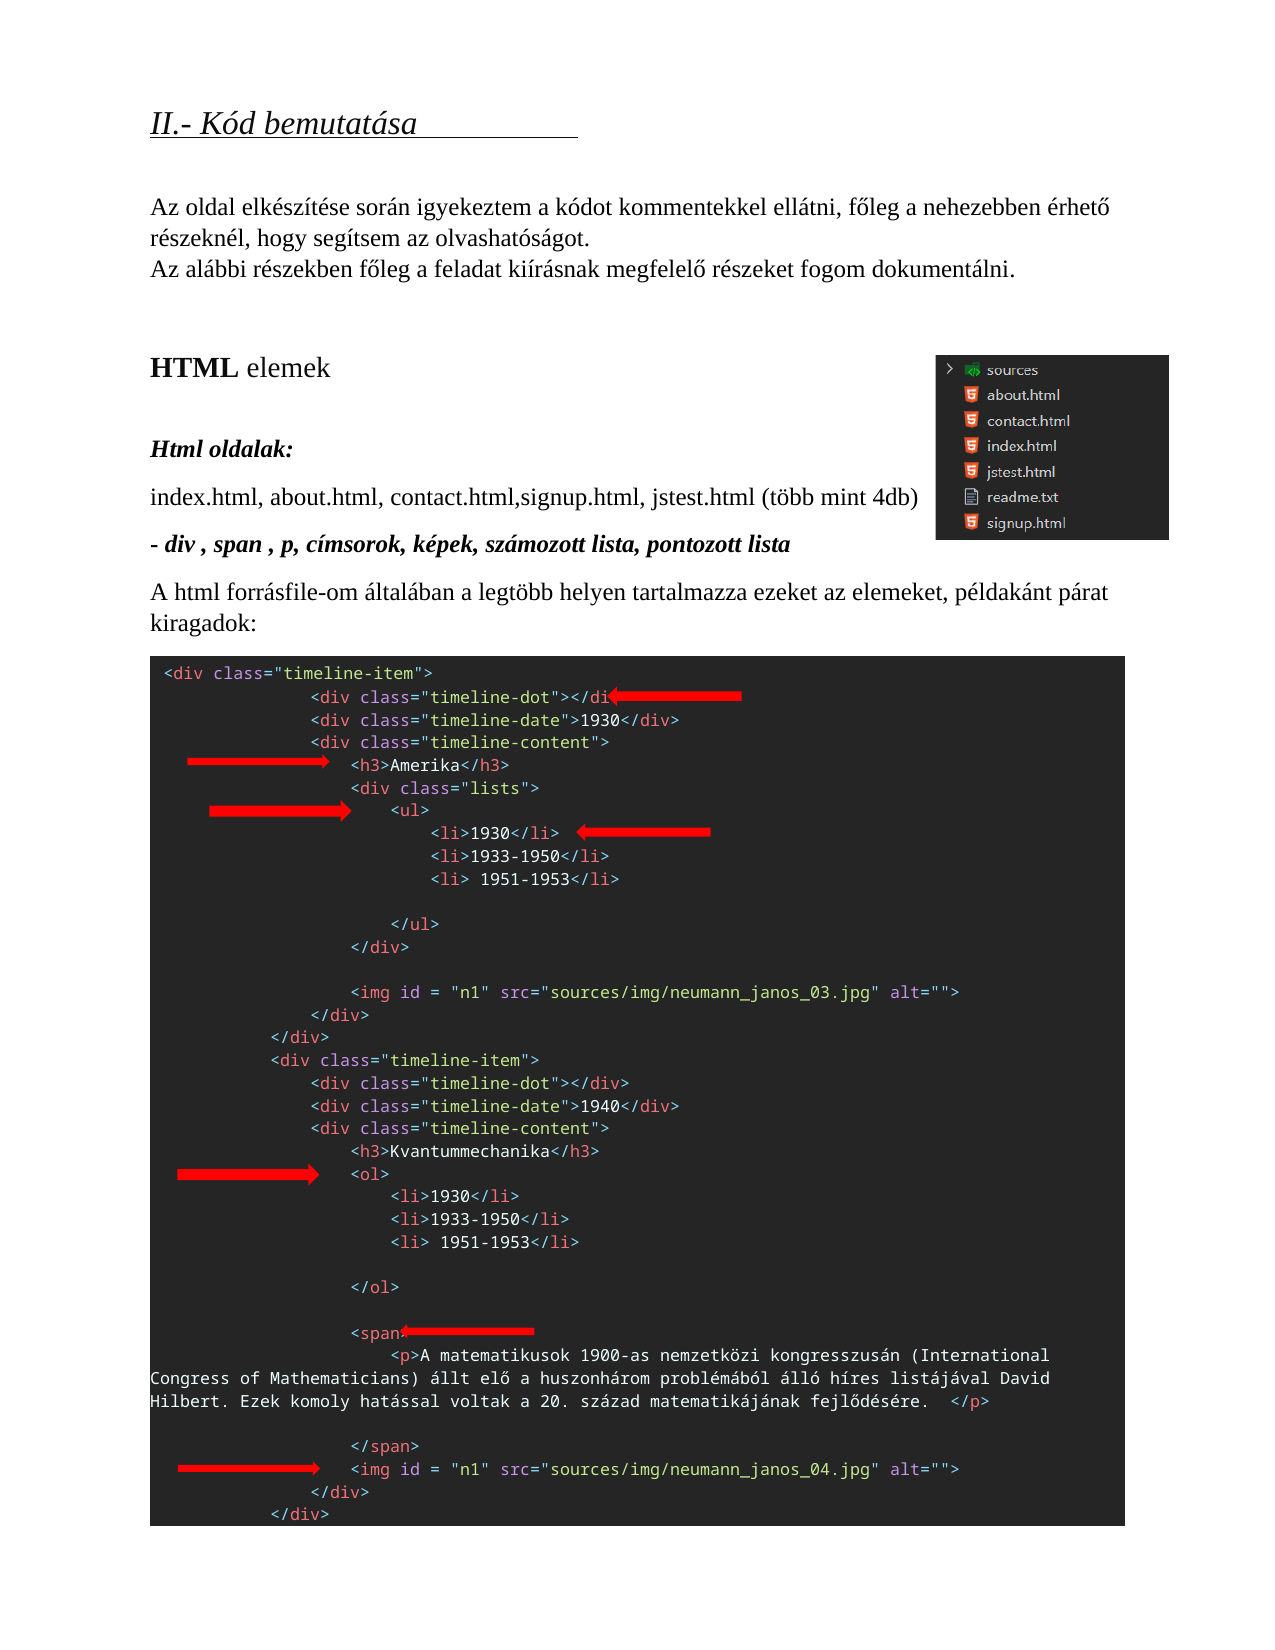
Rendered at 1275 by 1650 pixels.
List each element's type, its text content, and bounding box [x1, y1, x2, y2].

picture [935, 355, 1169, 540]
text <li>1930</li> [150, 1185, 1125, 1208]
text index.html, about.html, contact.html,signup.html, jstest.html (több mint 4db) [150, 482, 1125, 510]
text <li> 1951-1953</li> [150, 1231, 1125, 1253]
text </span> [150, 1435, 1125, 1458]
text </div> [150, 1503, 1125, 1526]
text </ul> [150, 913, 1125, 935]
text <h3>Amerika</h3> [150, 754, 1125, 776]
text </div> [150, 935, 1125, 958]
text - div , span , p, címsorok, képek, számozott lista, pontozott lista [150, 529, 1125, 558]
text </div> [150, 1003, 1125, 1026]
text </ol> [150, 1276, 1125, 1299]
text </div> [150, 1480, 1125, 1503]
text <ul> [150, 799, 1125, 822]
text <div class="timeline-date">1940</div> [150, 1094, 1125, 1117]
text <li> 1951-1953</li> [150, 867, 1125, 890]
text <li>1930</li> [150, 822, 1125, 844]
subtitle HTML elemek [150, 350, 1125, 383]
text <li>1933-1950</li> [150, 844, 1125, 867]
text <div class="timeline-dot"></div> [150, 1072, 1125, 1094]
text <div class="lists"> [150, 776, 1125, 799]
text </div> [150, 1026, 1125, 1049]
text A html forrásfile-om általában a legtöbb helyen tartalmazza ezeket az elemeket, példakánt párat kiragadok: [150, 577, 1125, 637]
text <span> [150, 1321, 1125, 1344]
text <div class="timeline-date">1930</div> [150, 708, 1125, 731]
subtitle II.- Kód bemutatása [150, 103, 1125, 142]
text <img id = "n1" src="sources/img/neumann_janos_03.jpg" alt=""> [150, 981, 1125, 1003]
text <div class="timeline-item"> [150, 656, 1125, 686]
text <ol> [150, 1162, 1125, 1185]
text <div class="timeline-content"> [150, 1117, 1125, 1140]
text <img id = "n1" src="sources/img/neumann_janos_04.jpg" alt=""> [150, 1458, 1125, 1480]
text Az oldal elkészítése során igyekeztem a kódot kommentekkel ellátni, főleg a nehezebben érhető részeknél, hogy segítsem az olvashatóságot. Az alábbi részekben főleg a feladat kiírásnak megfelelő részeket fogom dokumentálni. [150, 192, 1125, 283]
text Html oldalak: [150, 434, 1125, 463]
text <li>1933-1950</li> [150, 1208, 1125, 1231]
text <h3>Kvantummechanika</h3> [150, 1140, 1125, 1162]
text <div class="timeline-item"> [150, 1049, 1125, 1072]
text <div class="timeline-content"> [150, 731, 1125, 754]
text <div class="timeline-dot"></div> [150, 686, 1125, 708]
